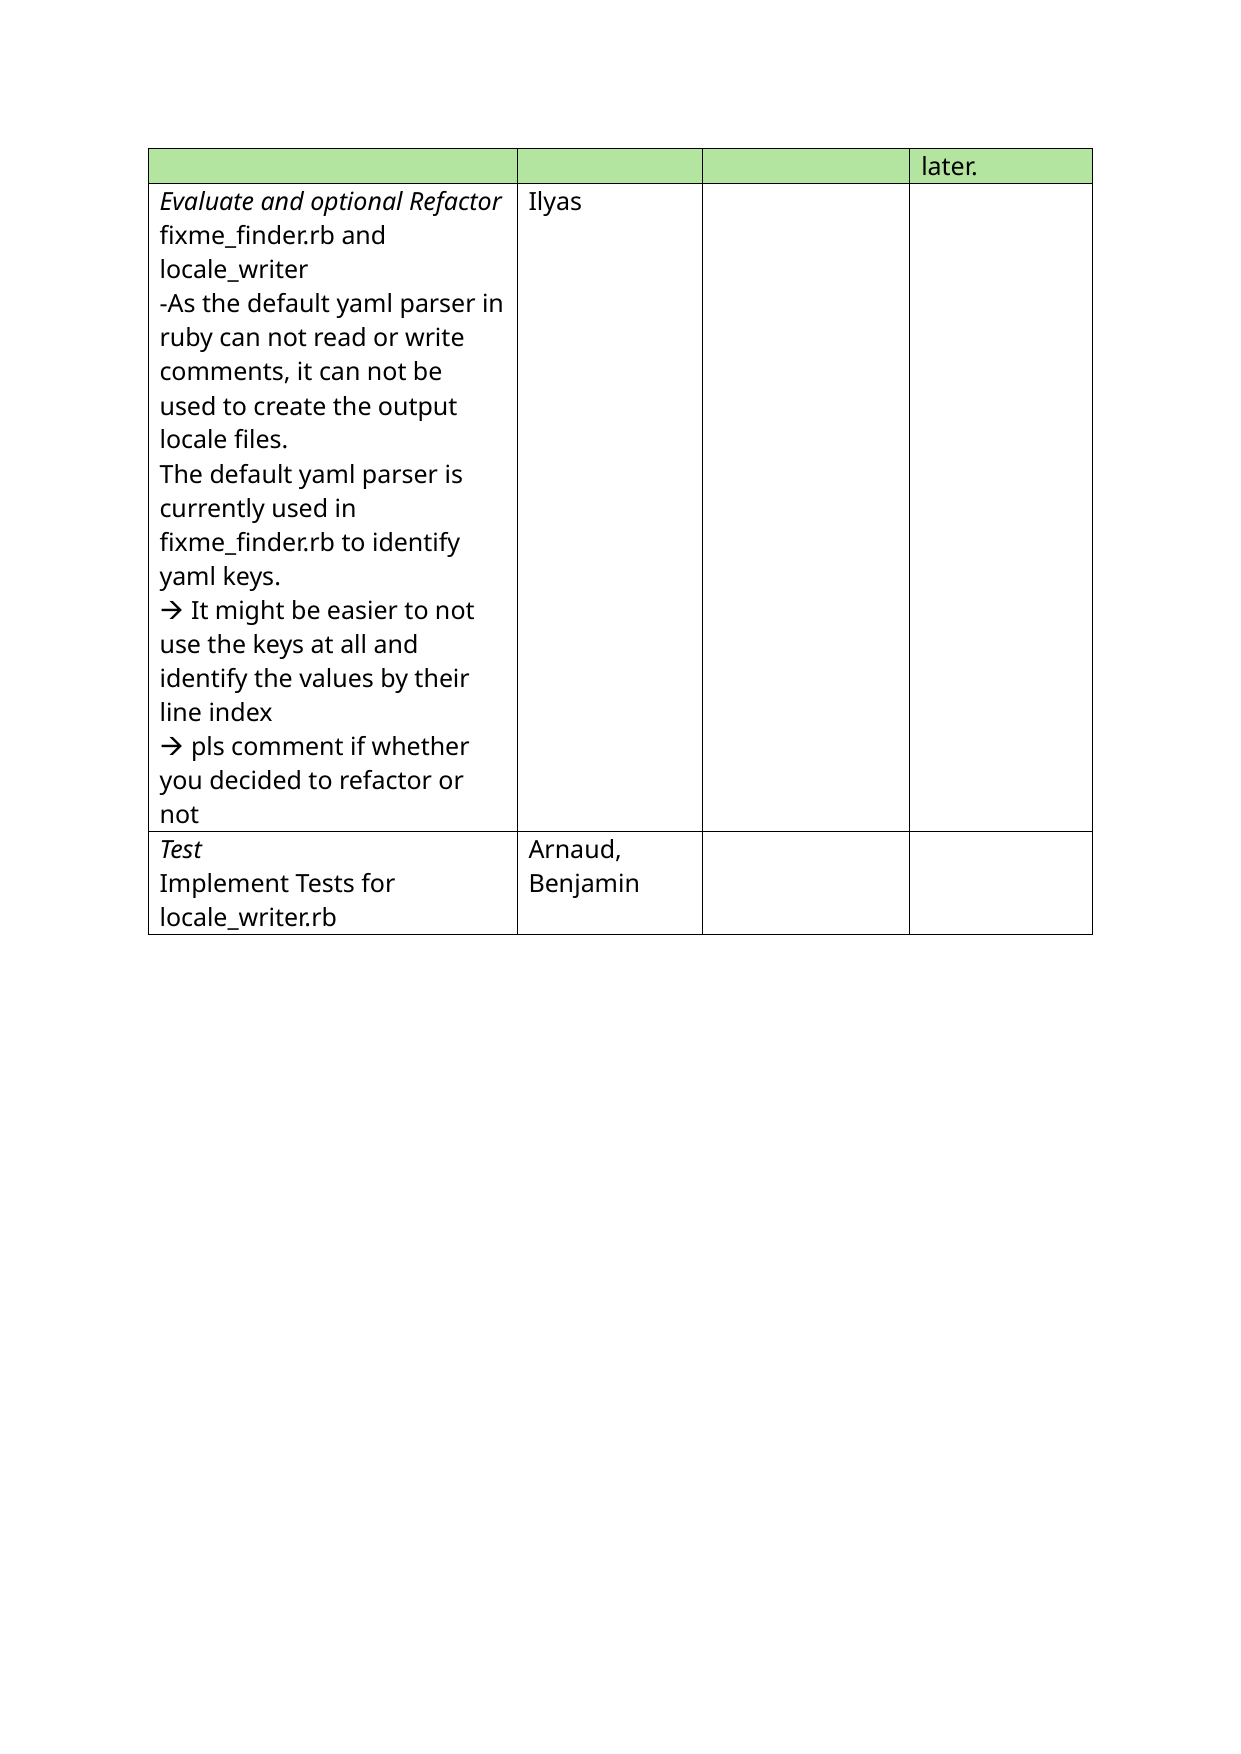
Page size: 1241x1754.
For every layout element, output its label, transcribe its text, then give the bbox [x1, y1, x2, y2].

table_cell 30min [703, 149, 909, 183]
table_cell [910, 149, 1092, 183]
table_cell Andri [518, 149, 702, 183]
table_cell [149, 149, 517, 183]
table_cell [910, 184, 1092, 831]
table_cell Test Implement Tests for locale_writer.rb [149, 832, 517, 934]
table_cell Ilyas [518, 184, 702, 831]
table_cell [910, 832, 1092, 934]
table_cell [703, 184, 909, 831]
table_cell Evaluate and optional Refactor fixme_finder.rb and locale_writer -As the default yaml parser in ruby can not read or write comments, it can not be used to create the output locale files. The default yaml parser is currently used in fixme_finder.rb to identify yaml keys. It might be easier to not use the keys at all and identify the values by their line index pls comment if whether you decided to refactor or not [149, 184, 517, 831]
table_cell [703, 832, 909, 934]
table_cell Arnaud, Benjamin [518, 832, 702, 934]
